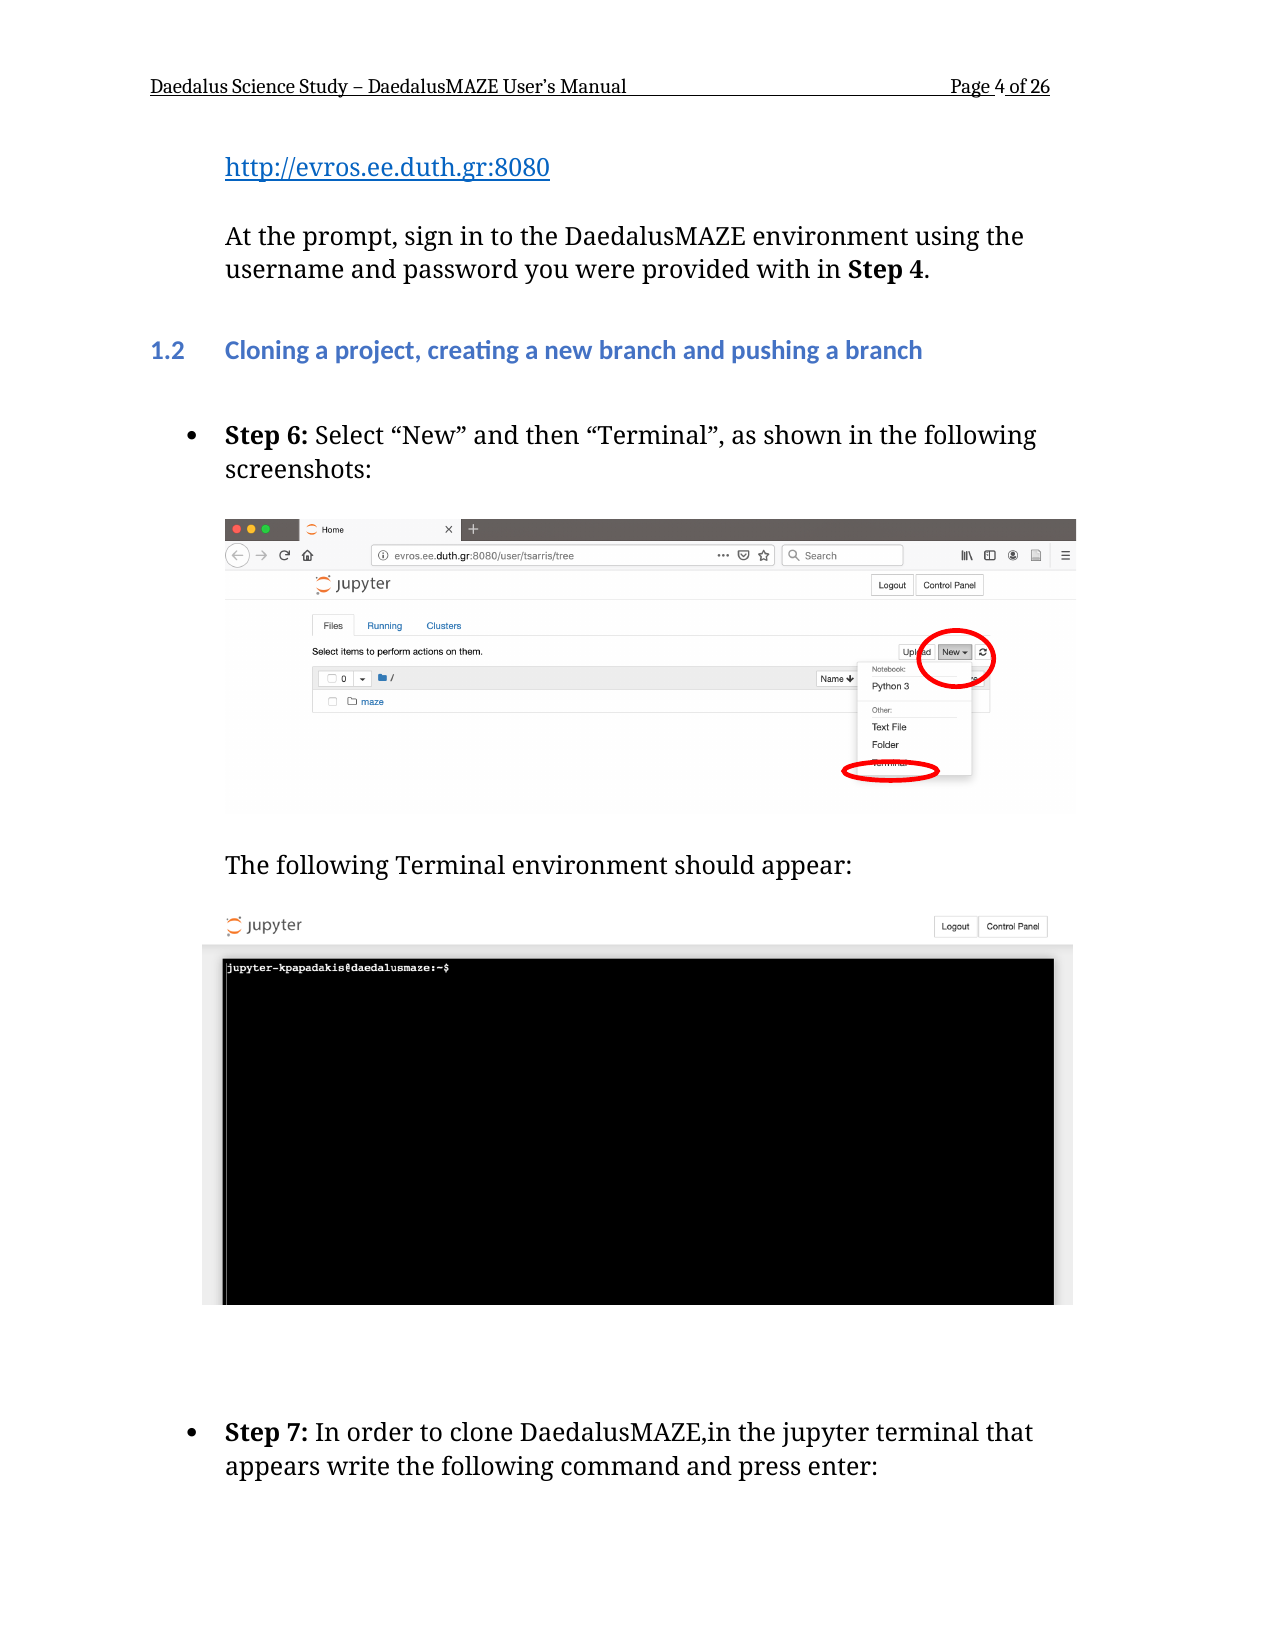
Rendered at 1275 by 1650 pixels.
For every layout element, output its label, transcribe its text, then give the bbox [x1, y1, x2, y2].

subtitle Cloning a project, creating a new branch and pushing a branch [150, 333, 1125, 366]
text The following Terminal environment should appear: [150, 848, 1125, 882]
list Step 6: Select “New” and then “Terminal”, as shown in the following screenshots: [187, 417, 1125, 485]
list Step 7: In order to clone DaedalusMAZE,in the jupyter terminal that appears write the following command and press enter: [187, 1414, 1125, 1482]
text http://evros.ee.duth.gr:8080 [150, 150, 1125, 184]
picture [225, 519, 1077, 814]
picture [202, 915, 1073, 1305]
text At the prompt, sign in to the DaedalusMAZE environment using the username and password you were provided with in Step 4. [225, 218, 1125, 286]
